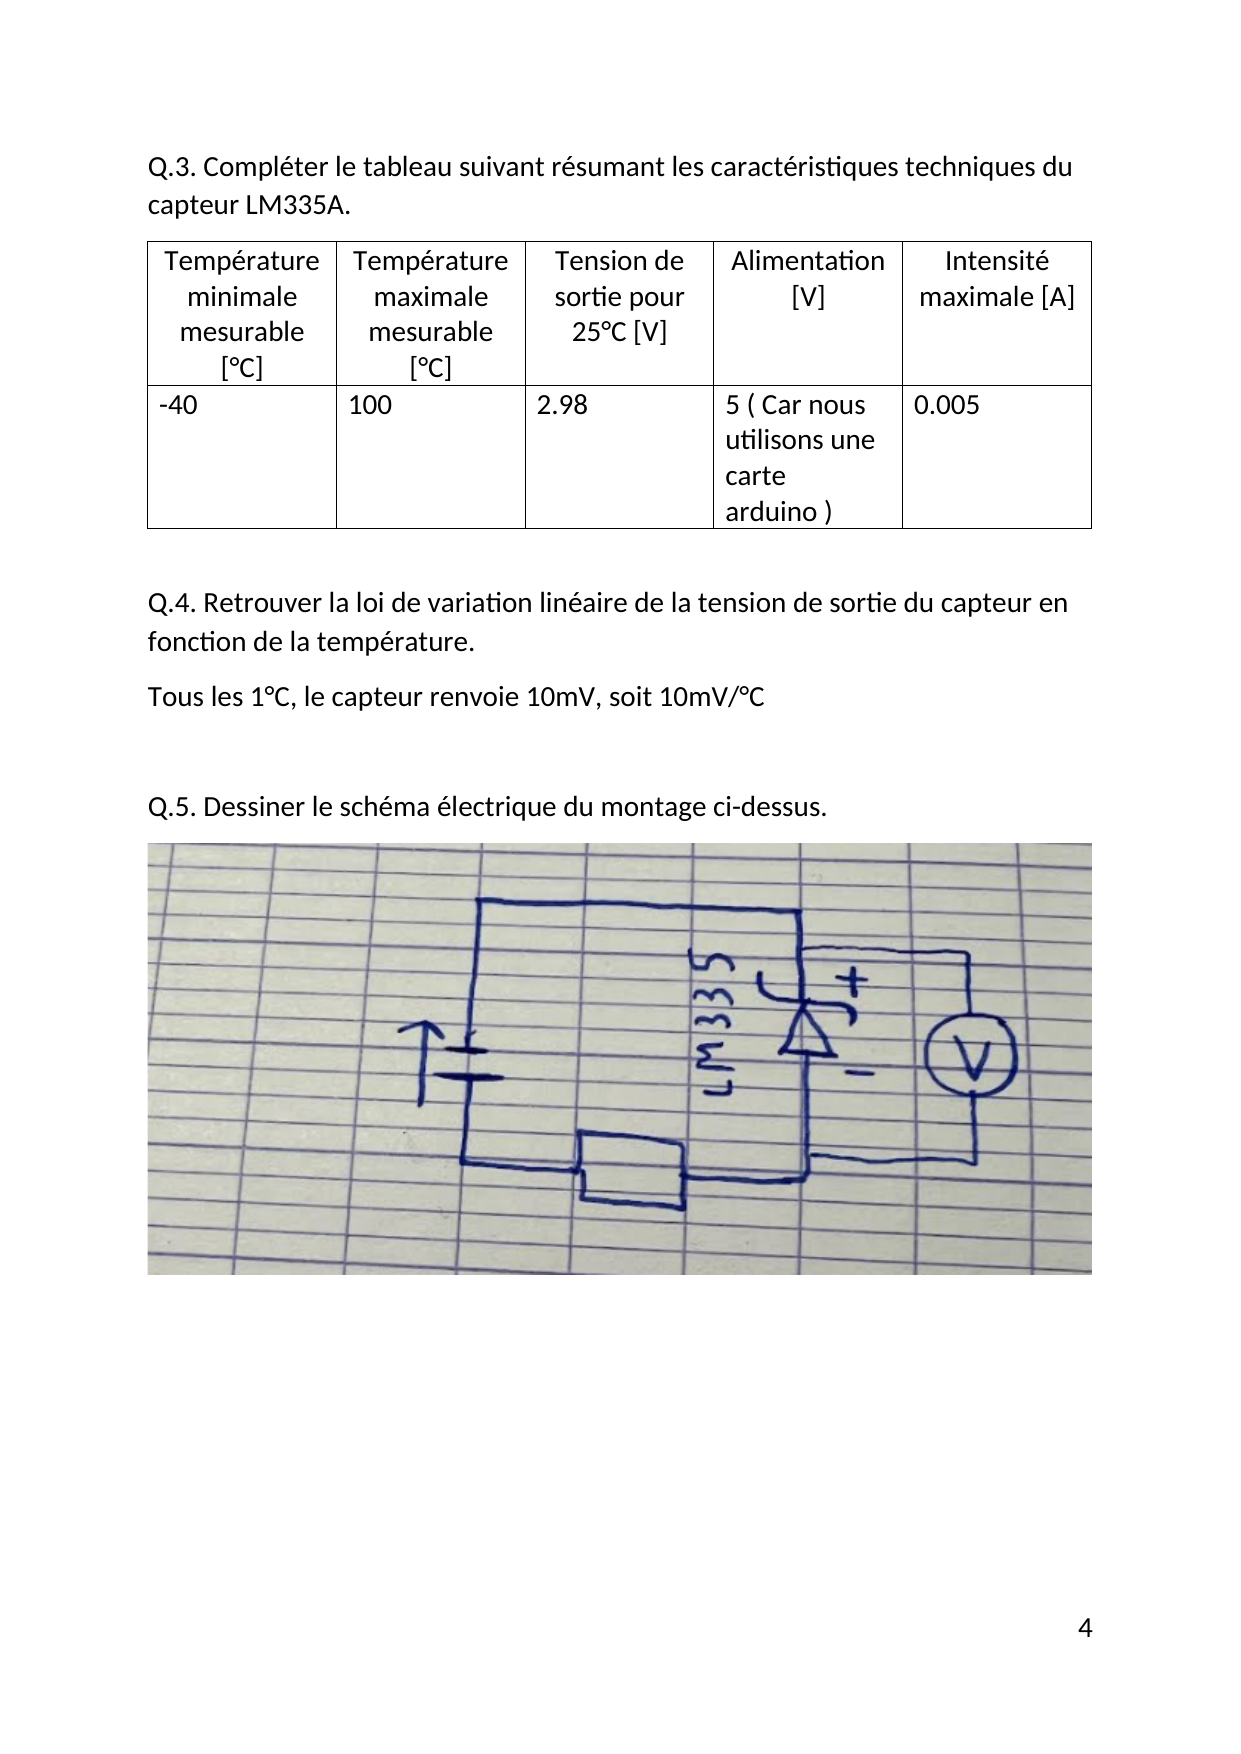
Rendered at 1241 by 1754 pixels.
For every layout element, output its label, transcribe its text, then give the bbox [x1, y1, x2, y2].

text Q.4. Retrouver la loi de variation linéaire de la tension de sortie du capteur en fonction de la température. [148, 584, 1093, 658]
table_cell 5 ( Car nous utilisons une carte arduino ) [714, 386, 902, 528]
text Tous les 1°C, le capteur renvoie 10mV, soit 10mV/°C [148, 678, 1093, 713]
picture [147, 843, 1092, 1275]
table_cell -40 [148, 386, 336, 528]
table_header Alimentation [V] [714, 242, 902, 385]
table_header Tension de sortie pour 25°C [V] [526, 242, 713, 385]
text Q.5. Dessiner le schéma électrique du montage ci-dessus. [148, 788, 1093, 824]
table_cell 0.005 [903, 386, 1091, 528]
table_header Température maximale mesurable [°C] [337, 242, 525, 385]
table_header Intensité maximale [A] [903, 242, 1091, 385]
table_cell 2.98 [526, 386, 713, 528]
text Q.3. Compléter le tableau suivant résumant les caractéristiques techniques du capteur LM335A. [148, 148, 1093, 222]
table_cell 100 [337, 386, 525, 528]
table_header Température minimale mesurable [°C] [148, 242, 336, 385]
